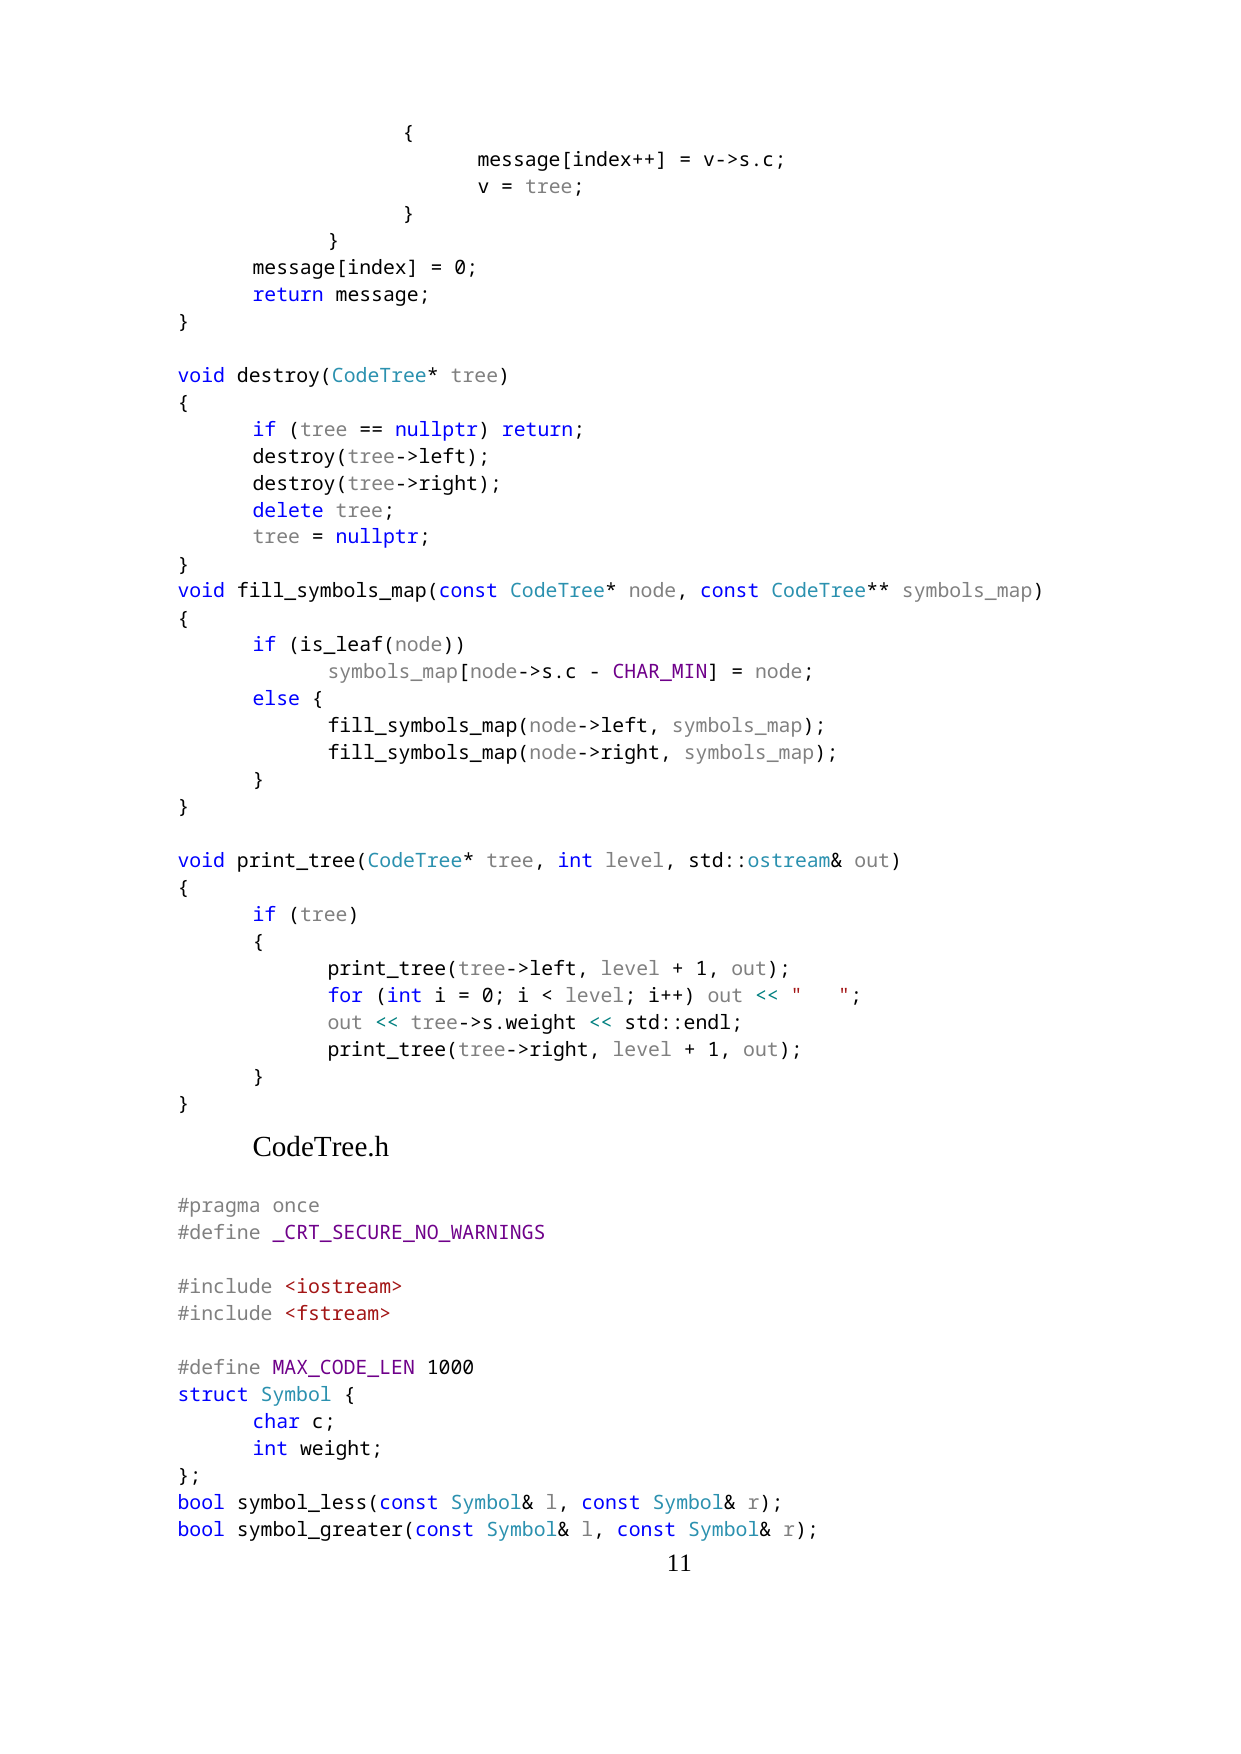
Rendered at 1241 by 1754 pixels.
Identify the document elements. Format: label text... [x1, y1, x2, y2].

text return message; [177, 280, 1181, 307]
text if (tree == nullptr) return; [177, 415, 1181, 442]
text if (tree) [177, 901, 1181, 927]
text destroy(tree->right); [177, 469, 1181, 496]
text { [177, 388, 1181, 415]
text #define _CRT_SECURE_NO_WARNINGS [177, 1219, 1181, 1246]
text } [177, 793, 1181, 819]
text #include <fstream> [177, 1299, 1181, 1327]
text destroy(tree->left); [177, 442, 1181, 469]
text } [177, 1089, 1181, 1116]
text bool symbol_greater(const Symbol& l, const Symbol& r); [177, 1515, 1181, 1542]
text #define MAX_CODE_LEN 1000 [177, 1353, 1181, 1381]
text #include <iostream> [177, 1273, 1181, 1299]
text message[index] = 0; [177, 253, 1181, 280]
text fill_symbols_map(node->left, symbols_map); [177, 712, 1181, 739]
text } [177, 550, 1181, 577]
text tree = nullptr; [177, 523, 1181, 550]
text }; [177, 1461, 1181, 1488]
text else { [177, 685, 1181, 712]
text { [177, 927, 1181, 954]
text for (int i = 0; i < level; i++) out << " "; [177, 981, 1181, 1008]
text char c; [177, 1407, 1181, 1434]
text int weight; [177, 1434, 1181, 1461]
text } [177, 766, 1181, 793]
text v = tree; [177, 172, 1181, 199]
text { [177, 604, 1181, 631]
text void destroy(CodeTree* tree) [177, 361, 1181, 388]
text } [177, 199, 1181, 226]
text } [177, 1062, 1181, 1089]
text print_tree(tree->right, level + 1, out); [177, 1035, 1181, 1062]
text struct Symbol { [177, 1381, 1181, 1407]
text } [177, 226, 1181, 253]
text { [177, 873, 1181, 901]
text out << tree->s.weight << std::endl; [177, 1008, 1181, 1035]
text symbols_map[node->s.c - CHAR_MIN] = node; [177, 658, 1181, 685]
text { [177, 118, 1181, 145]
text #pragma once [177, 1192, 1181, 1219]
text message[index++] = v->s.c; [177, 145, 1181, 172]
text fill_symbols_map(node->right, symbols_map); [177, 739, 1181, 766]
text delete tree; [177, 496, 1181, 523]
text print_tree(tree->left, level + 1, out); [177, 954, 1181, 981]
text } [177, 307, 1181, 334]
text CodeTree.h [177, 1129, 1181, 1162]
text if (is_leaf(node)) [177, 631, 1181, 658]
text void print_tree(CodeTree* tree, int level, std::ostream& out) [177, 847, 1181, 873]
text void fill_symbols_map(const CodeTree* node, const CodeTree** symbols_map) [177, 577, 1181, 604]
text bool symbol_less(const Symbol& l, const Symbol& r); [177, 1488, 1181, 1515]
